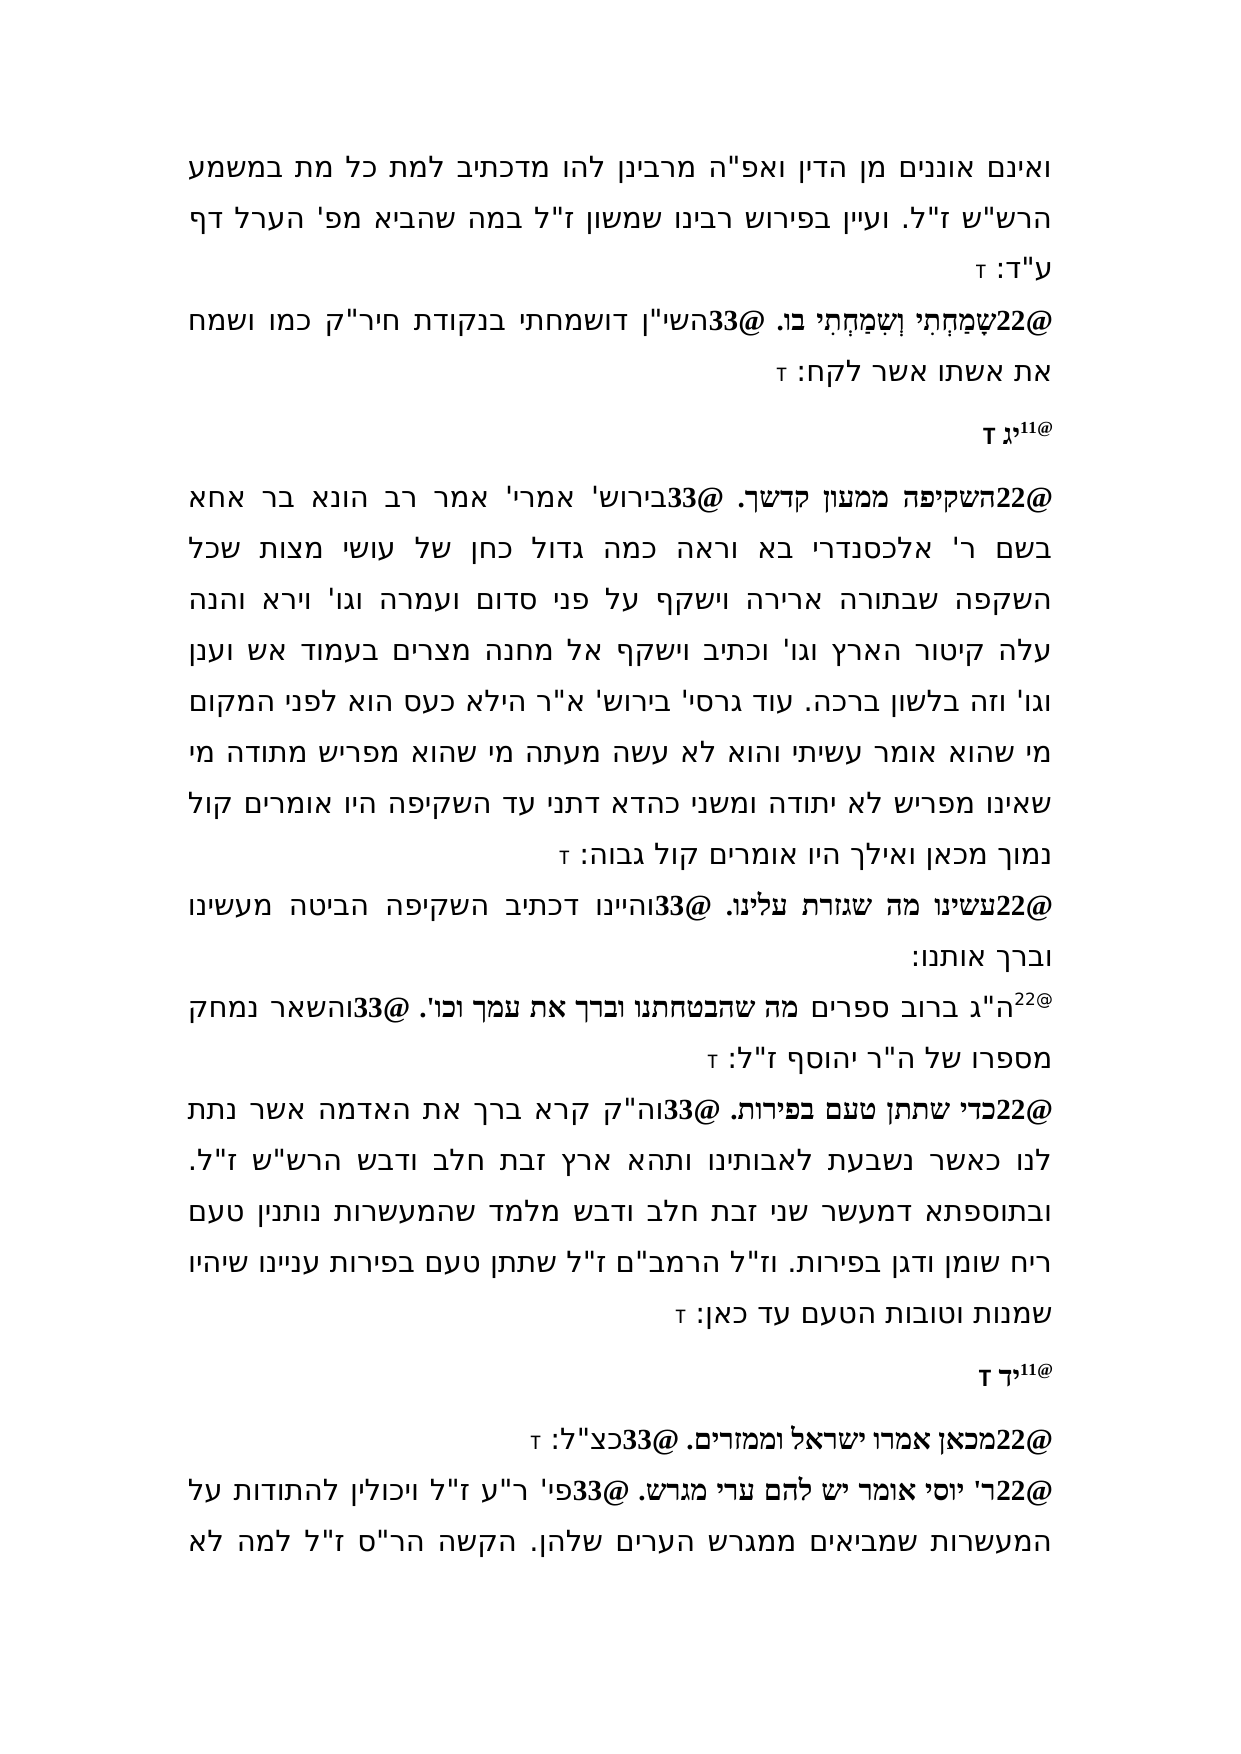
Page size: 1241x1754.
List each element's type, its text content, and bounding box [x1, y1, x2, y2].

text @22כדי שתתן טעם בפירות. @33וה"ק קרא ברך את האדמה אשר נתת לנו כאשר נשבעת לאבותינו ותהא ארץ זבת חלב ודבש הרש"ש ז"ל. ובתוספתא דמעשר שני זבת חלב ודבש מלמד שהמעשרות נותנין טעם ריח שומן ודגן בפירות. וז"ל הרמב"ם ז"ל שתתן טעם בפירות עניינו שיהיו שמנות וטובות הטעם עד כאן: T [187, 1092, 1053, 1330]
text @22מכאן אמרו ישראל וממזרים. @33כצ"ל: T [187, 1422, 1053, 1456]
text @22שָמַחְתִי וְשִמַחְתִי בו. @33השי"ן דושמחתי בנקודת חיר"ק כמו ושמח את אשתו אשר לקח: T [187, 303, 1053, 388]
text @11יג T [187, 417, 1053, 451]
text @22ה"ג ברוב ספרים מה שהבטחתנו וברך את עמך וכו'. @33והשאר נמחק מספרו של ה"ר יהוסף ז"ל: T [187, 990, 1053, 1075]
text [187, 1473, 1053, 1559]
text @22עשינו מה שגזרת עלינו. @33והיינו דכתיב השקיפה הביטה מעשינו וברך אותנו: [187, 888, 1053, 973]
text @22השקיפה ממעון קדשך. @33בירוש' אמרי' אמר רב הונא בר אחא בשם ר' אלכסנדרי בא וראה כמה גדול כחן של עושי מצות שכל השקפה שבתורה ארירה וישקף על פני סדום ועמרה וגו' וירא והנה עלה קיטור הארץ וגו' וכתיב וישקף אל מחנה מצרים בעמוד אש וענן וגו' וזה בלשון ברכה. עוד גרסי' בירוש' א"ר הילא כעס הוא לפני המקום מי שהוא אומר עשיתי והוא לא עשה מעתה מי שהוא מפריש מתודה מי שאינו מפריש לא יתודה ומשני כהדא דתני עד השקיפה היו אומרים קול נמוך מכאן ואילך היו אומרים קול גבוה: T [187, 480, 1053, 871]
text @11יד T [187, 1359, 1053, 1393]
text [187, 150, 1053, 286]
